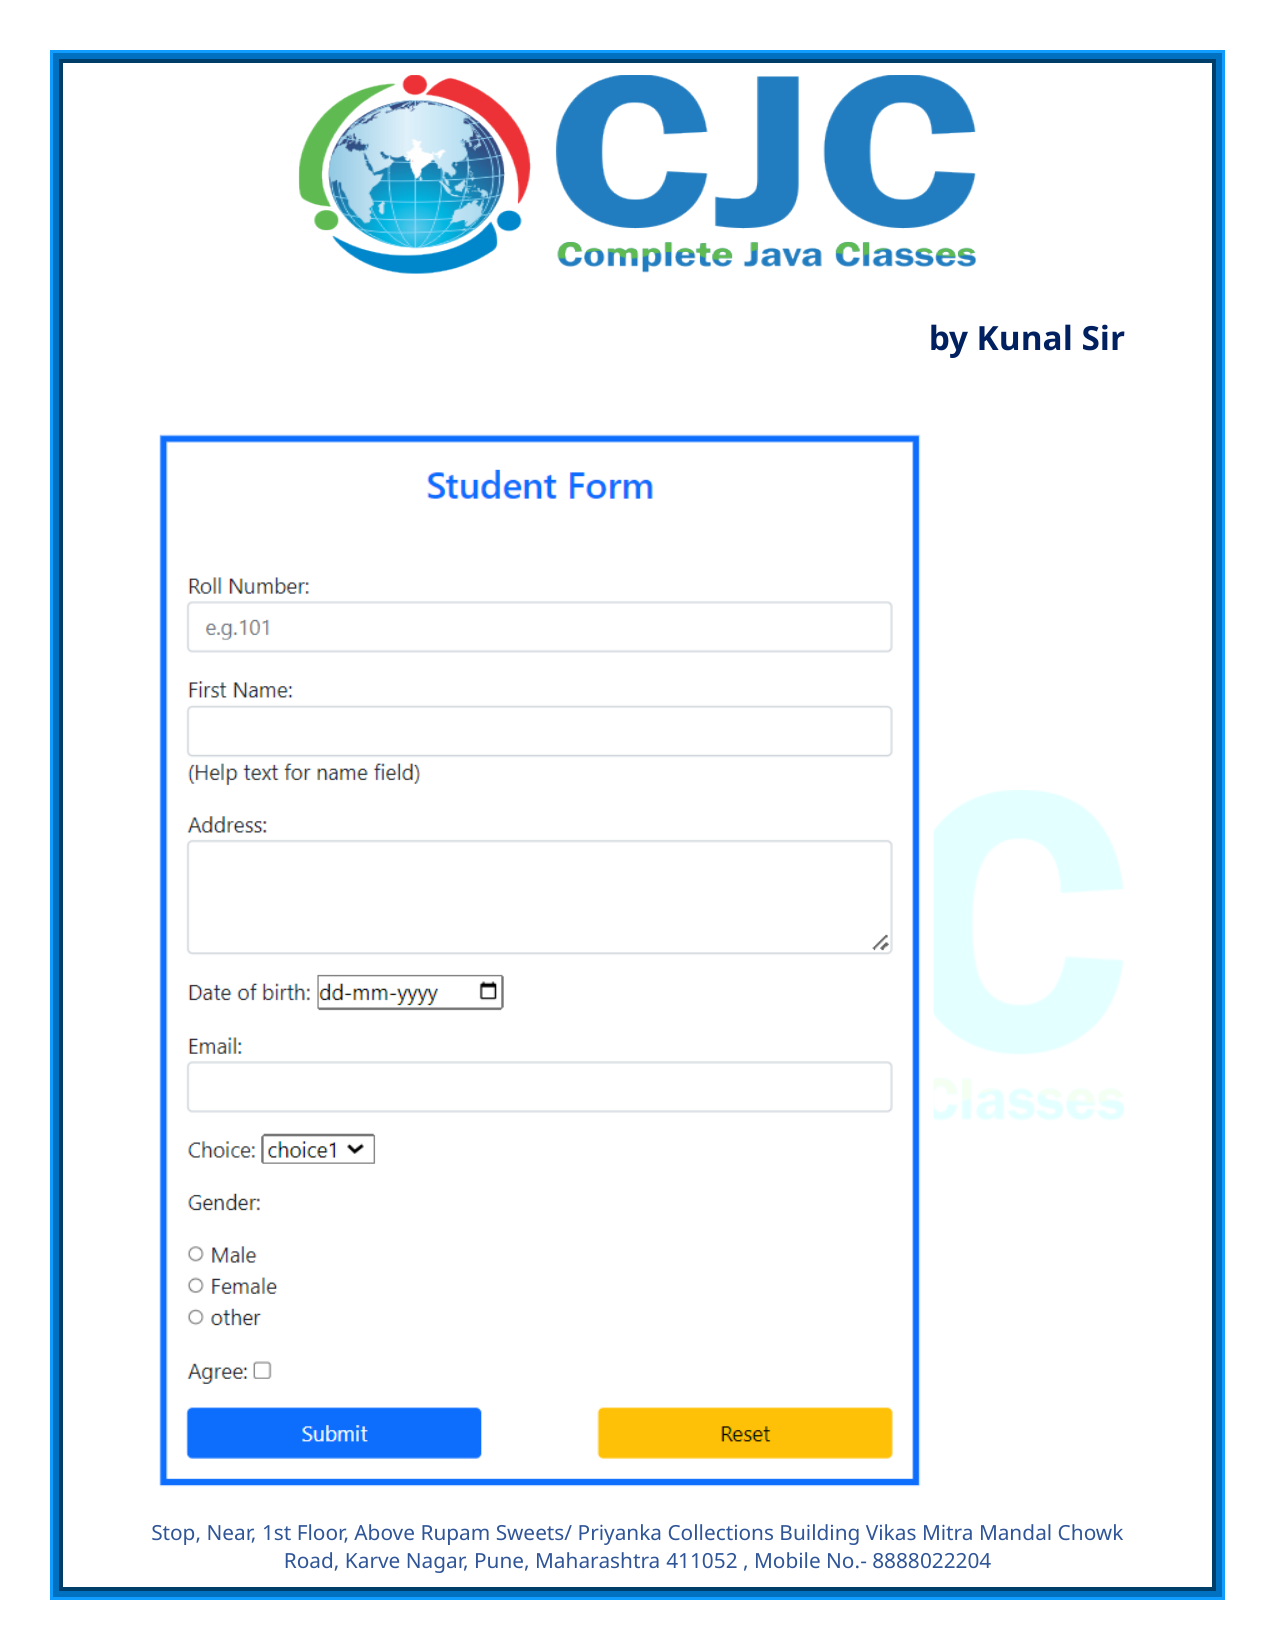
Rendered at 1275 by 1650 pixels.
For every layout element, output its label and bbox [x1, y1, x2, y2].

picture [298, 75, 977, 275]
picture [150, 425, 934, 1501]
